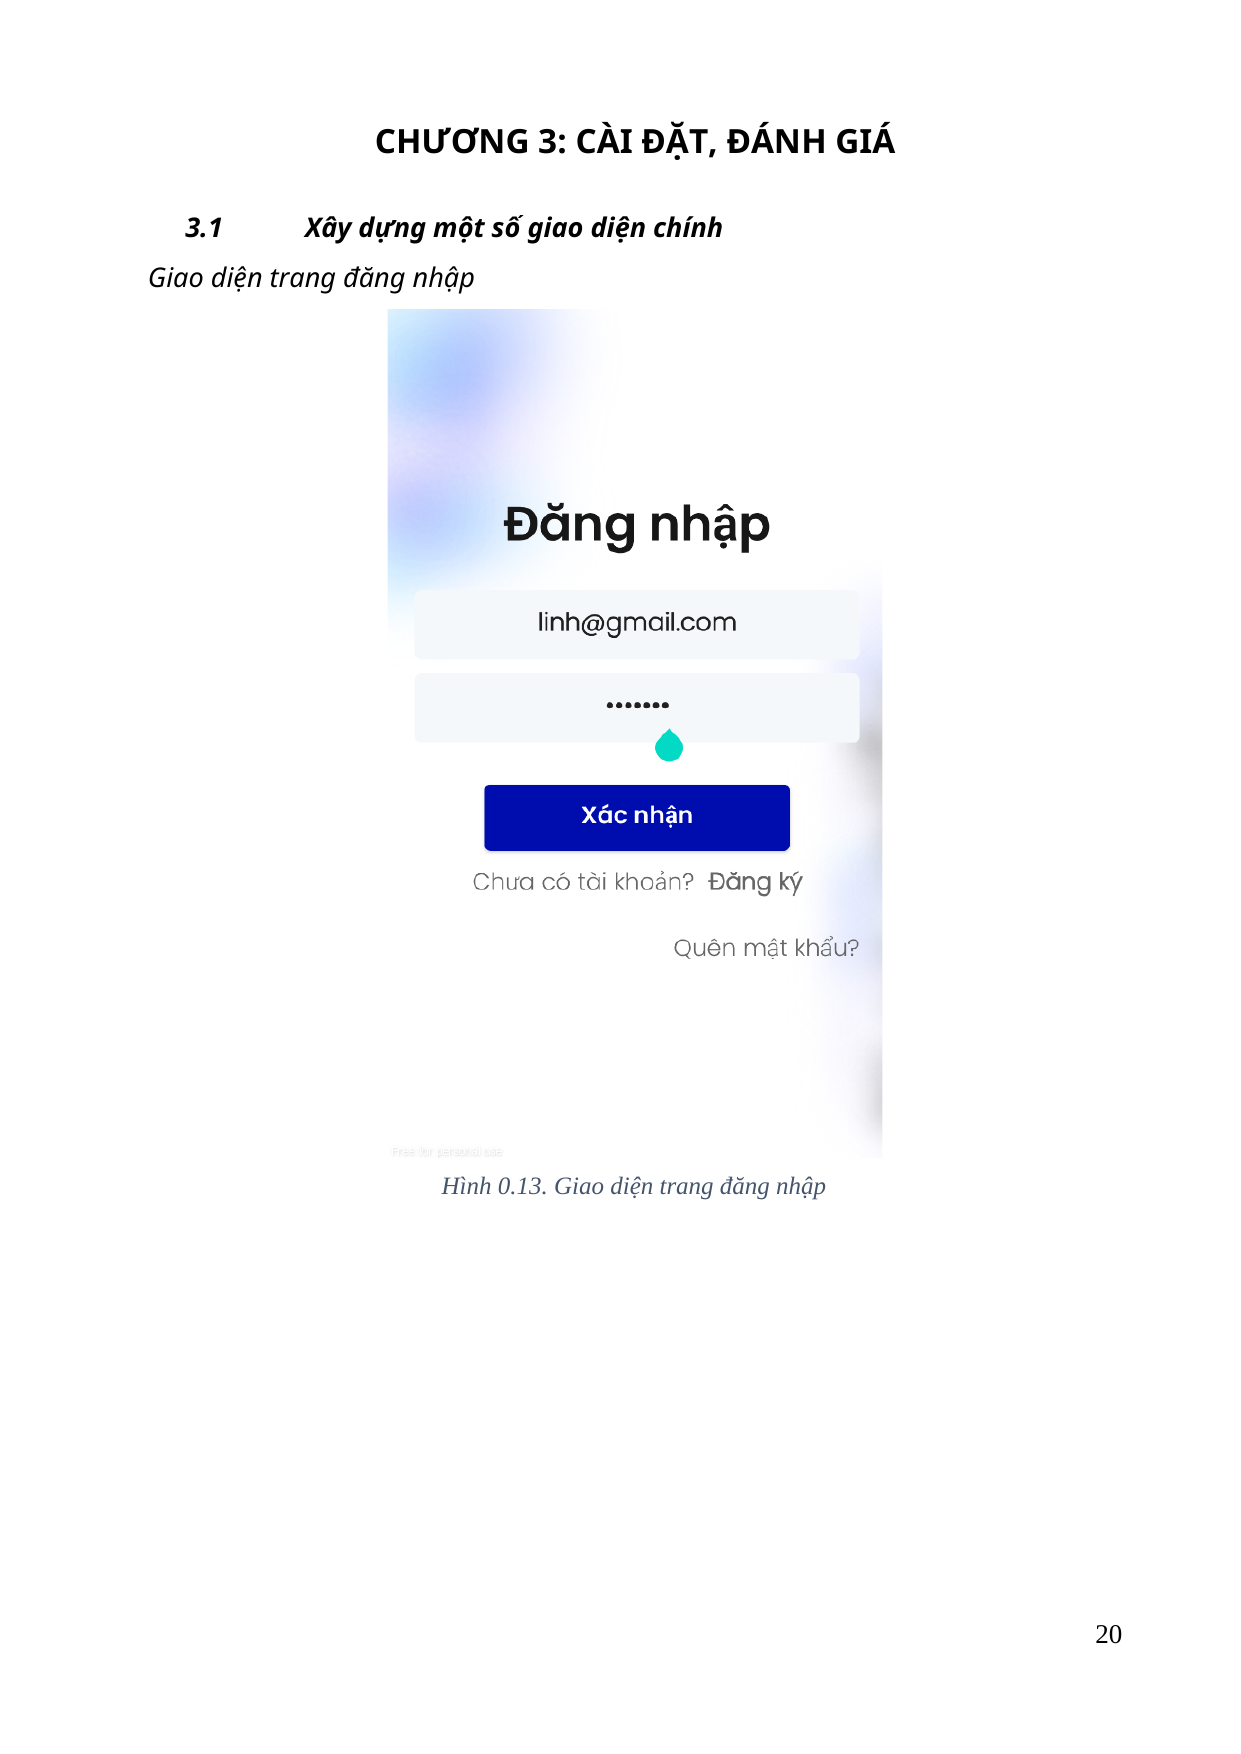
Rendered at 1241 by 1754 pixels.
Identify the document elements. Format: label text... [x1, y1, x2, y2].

subtitle Xây dựng một số giao diện chính [185, 209, 1122, 246]
subtitle Giao diện trang đăng nhập [148, 259, 1122, 296]
picture [387, 309, 883, 1158]
subtitle CHƯƠNG 3: CÀI ĐẶT, ĐÁNH GIÁ [148, 118, 1122, 163]
